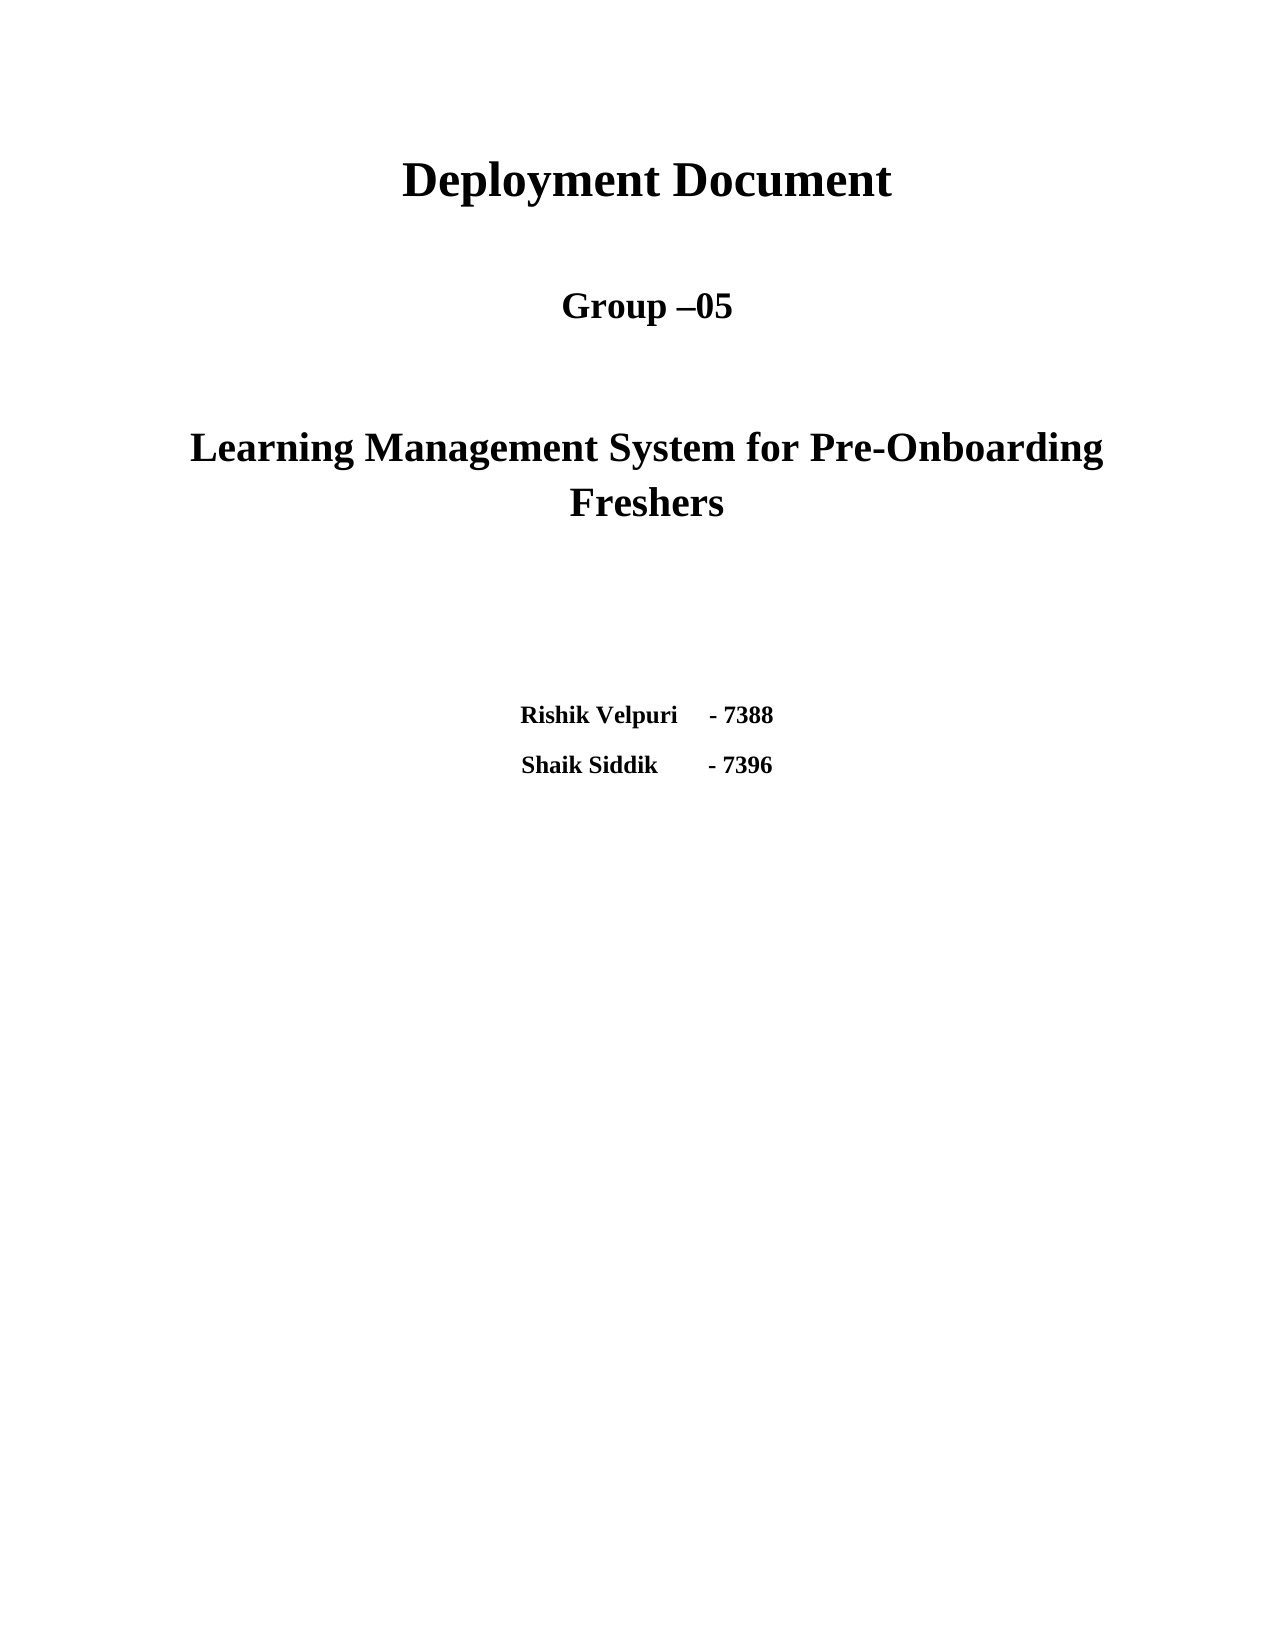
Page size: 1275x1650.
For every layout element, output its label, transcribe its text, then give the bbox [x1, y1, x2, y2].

text Deployment Document [150, 150, 1144, 207]
text Learning Management System for Pre-Onboarding Freshers [150, 422, 1144, 526]
text Group –05 [150, 283, 1144, 326]
text Rishik Velpuri - 7388 [150, 700, 1144, 729]
text Shaik Siddik - 7396 [150, 750, 1144, 779]
